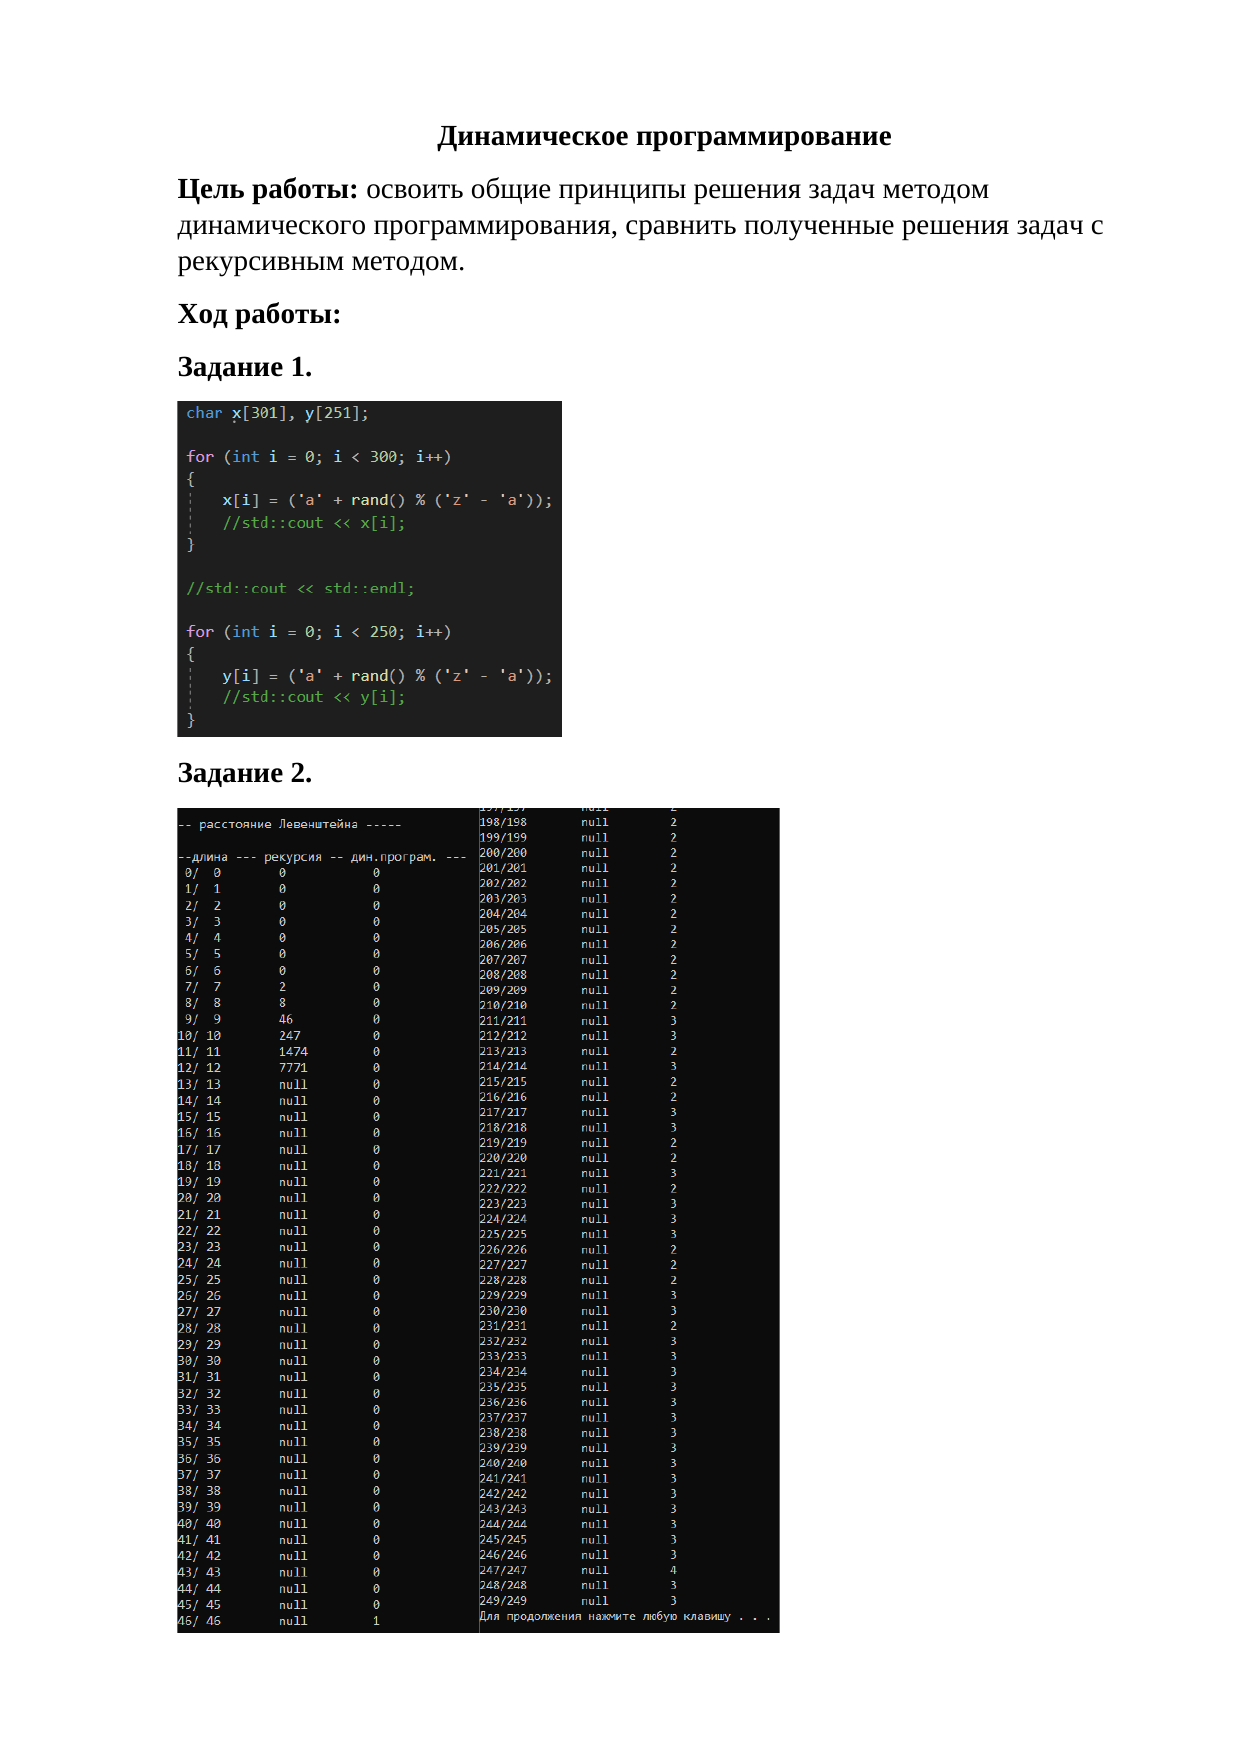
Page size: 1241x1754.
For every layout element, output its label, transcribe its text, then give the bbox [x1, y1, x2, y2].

text Задание 2. [177, 756, 1152, 789]
text Цель работы: освоить общие принципы решения задач методом динамического программирования, сравнить полученные решения задач с рекурсивным методом. [177, 171, 1152, 277]
text Динамическое программирование [177, 118, 1152, 152]
picture [177, 808, 780, 1633]
text Ход работы: [177, 296, 1152, 329]
picture [177, 401, 562, 737]
text Задание 1. [177, 349, 1152, 382]
